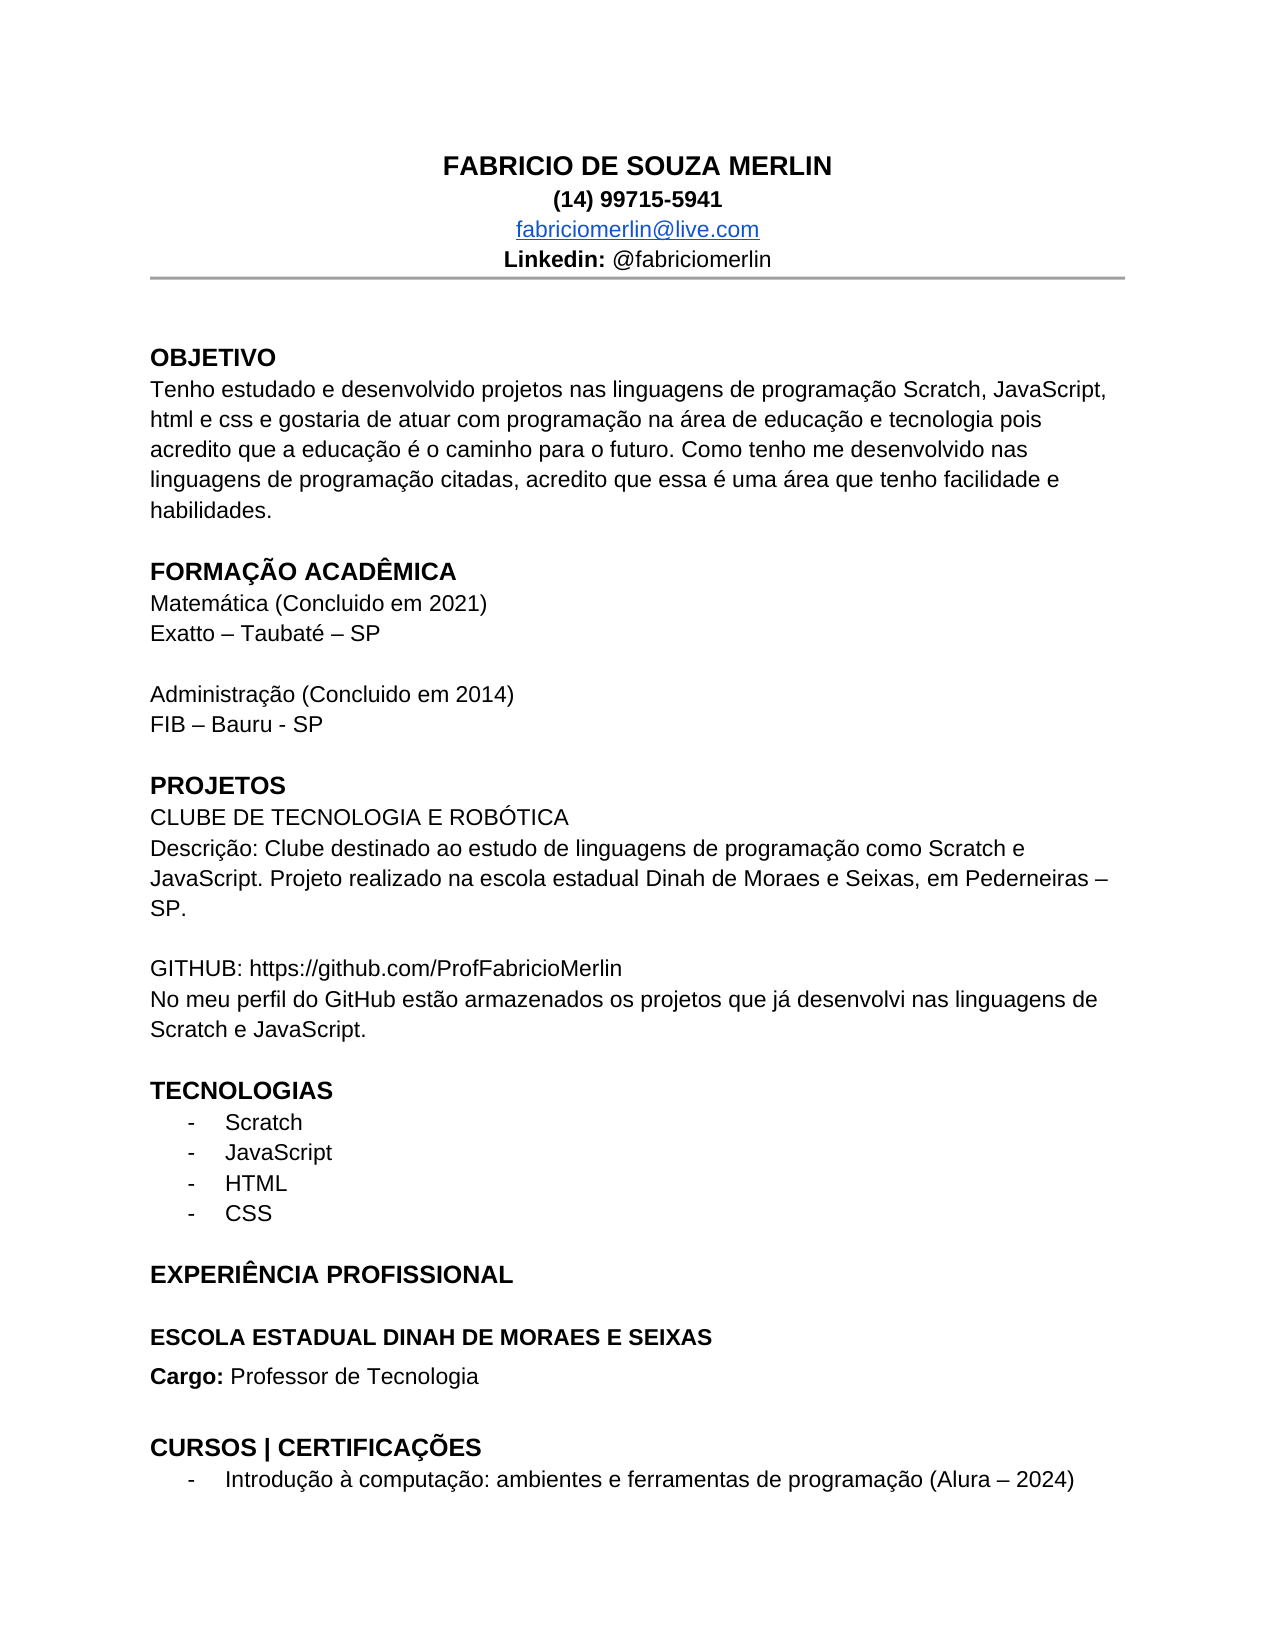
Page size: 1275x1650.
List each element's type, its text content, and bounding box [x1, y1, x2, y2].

text FORMAÇÃO ACADÊMICA [150, 557, 1125, 586]
text FIB – Bauru - SP [150, 711, 1125, 737]
text FABRICIO DE SOUZA MERLIN [150, 150, 1125, 181]
list CSS [187, 1200, 1125, 1226]
text Descrição: Clube destinado ao estudo de linguagens de programação como Scratch e JavaScript. Projeto realizado na escola estadual Dinah de Moraes e Seixas, em Pederneiras – SP. [150, 834, 1125, 921]
text GITHUB: https://github.com/ProfFabricioMerlin [150, 955, 1125, 982]
text fabriciomerlin@live.com [150, 216, 1125, 242]
text EXPERIÊNCIA PROFISSIONAL [150, 1260, 1125, 1289]
text TECNOLOGIAS [150, 1076, 1125, 1105]
list Scratch [187, 1109, 1125, 1136]
list JavaScript [187, 1139, 1125, 1166]
text CURSOS | CERTIFICAÇÕES [150, 1433, 1125, 1461]
text OBJETIVO [150, 343, 1125, 371]
text PROJETOS [150, 771, 1125, 800]
list Introdução à computação: ambientes e ferramentas de programação (Alura – 2024) [187, 1466, 1125, 1492]
text (14) 99715-5941 [150, 186, 1125, 212]
text ESCOLA ESTADUAL DINAH DE MORAES E SEIXAS [150, 1323, 1125, 1350]
text Cargo: Professor de Tecnologia [150, 1363, 1125, 1389]
text Tenho estudado e desenvolvido projetos nas linguagens de programação Scratch, JavaScript, html e css e gostaria de atuar com programação na área de educação e tecnologia pois acredito que a educação é o caminho para o futuro. Como tenho me desenvolvido nas linguagens de programação citadas, acredito que essa é uma área que tenho facilidade e habilidades. [150, 376, 1125, 523]
text CLUBE DE TECNOLOGIA E ROBÓTICA [150, 804, 1125, 831]
text No meu perfil do GitHub estão armazenados os projetos que já desenvolvi nas linguagens de Scratch e JavaScript. [150, 986, 1125, 1042]
list HTML [187, 1169, 1125, 1196]
text Administração (Concluido em 2014) [150, 681, 1125, 707]
text Matemática (Concluido em 2021) Exatto – Taubaté – SP [150, 590, 1125, 647]
text Linkedin: @fabriciomerlin [150, 246, 1125, 273]
